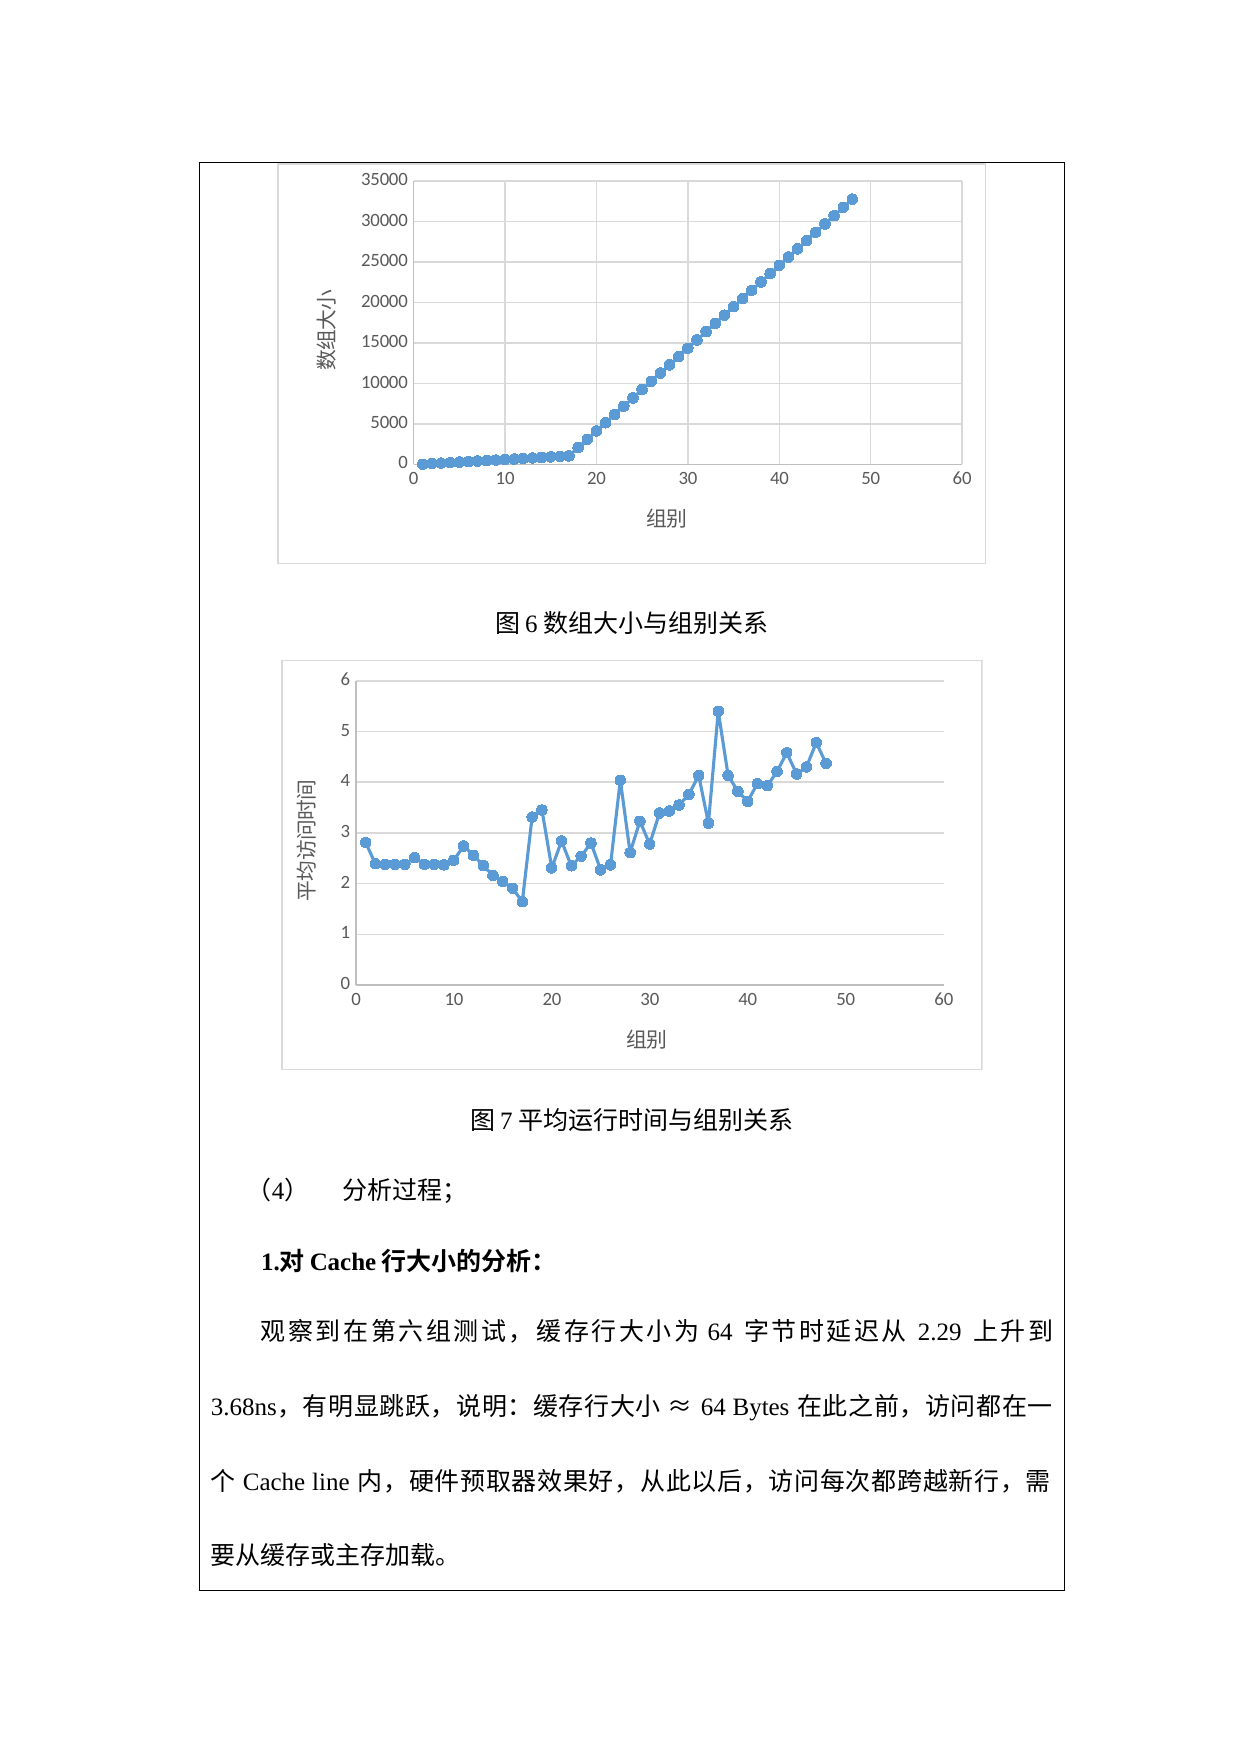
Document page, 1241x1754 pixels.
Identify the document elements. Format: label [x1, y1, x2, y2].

table_cell [200, 163, 1064, 1590]
